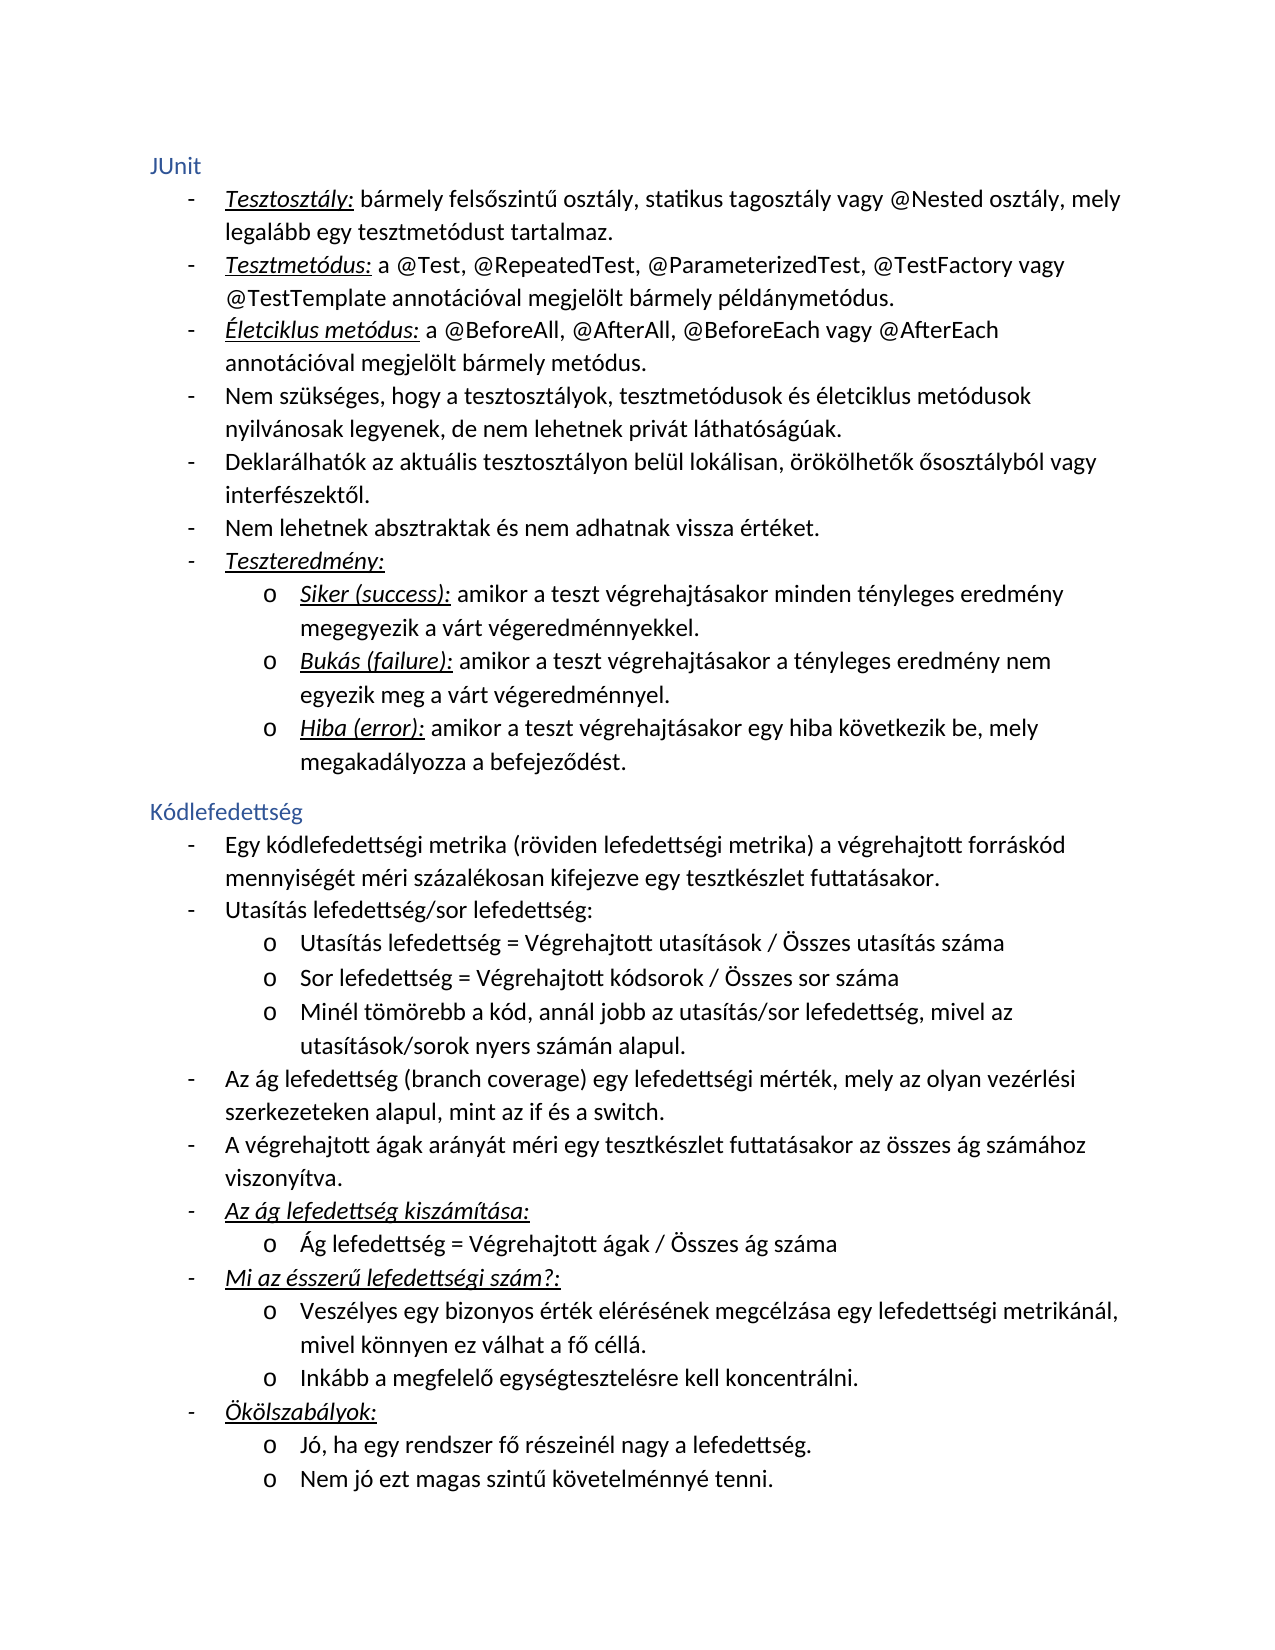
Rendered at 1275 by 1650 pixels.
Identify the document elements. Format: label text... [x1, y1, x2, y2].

list Ökölszabályok: [187, 1396, 1125, 1427]
list Teszteredmény: [187, 545, 1125, 576]
list Az ág lefedettség kiszámítása: [187, 1195, 1125, 1225]
list Nem lehetnek absztraktak és nem adhatnak vissza értéket. [187, 512, 1125, 543]
list Utasítás lefedettség/sor lefedettség: [187, 894, 1125, 925]
list Nem jó ezt magas szintű követelménnyé tenni. [262, 1463, 1125, 1495]
list Deklarálhatók az aktuális tesztosztályon belül lokálisan, örökölhetők ősosztályból vagy interfészektől. [187, 446, 1125, 510]
list Életciklus metódus: a @BeforeAll, @AfterAll, @BeforeEach vagy @AfterEach annotációval megjelölt bármely metódus. [187, 314, 1125, 378]
list Nem szükséges, hogy a tesztosztályok, tesztmetódusok és életciklus metódusok nyilvánosak legyenek, de nem lehetnek privát láthatóságúak. [187, 380, 1125, 444]
list Egy kódlefedettségi metrika (röviden lefedettségi metrika) a végrehajtott forráskód mennyiségét méri százalékosan kifejezve egy tesztkészlet futtatásakor. [187, 829, 1125, 892]
list Sor lefedettség = Végrehajtott kódsorok / Összes sor száma [262, 962, 1125, 993]
list Ág lefedettség = Végrehajtott ágak / Összes ág száma [262, 1228, 1125, 1259]
list Az ág lefedettség (branch coverage) egy lefedettségi mérték, mely az olyan vezérlési szerkezeteken alapul, mint az if és a switch. [187, 1063, 1125, 1127]
list Siker (success): amikor a teszt végrehajtásakor minden tényleges eredmény megegyezik a várt végeredménnyekkel. [262, 578, 1125, 643]
list Tesztmetódus: a @Test, @RepeatedTest, @ParameterizedTest, @TestFactory vagy @TestTemplate annotációval megjelölt bármely példánymetódus. [187, 249, 1125, 312]
list Mi az ésszerű lefedettségi szám?: [187, 1262, 1125, 1292]
list Tesztosztály: bármely felsőszintű osztály, statikus tagosztály vagy @Nested osztály, mely legalább egy tesztmetódust tartalmaz. [187, 183, 1125, 246]
list Veszélyes egy bizonyos érték elérésének megcélzása egy lefedettségi metrikánál, mivel könnyen ez válhat a fő céllá. [262, 1295, 1125, 1359]
subtitle JUnit [150, 150, 1125, 181]
list Utasítás lefedettség = Végrehajtott utasítások / Összes utasítás száma [262, 927, 1125, 959]
subtitle Kódlefedettség [150, 796, 1125, 826]
list Inkább a megfelelő egységtesztelésre kell koncentrálni. [262, 1362, 1125, 1394]
list Bukás (failure): amikor a teszt végrehajtásakor a tényleges eredmény nem egyezik meg a várt végeredménnyel. [262, 645, 1125, 710]
list A végrehajtott ágak arányát méri egy tesztkészlet futtatásakor az összes ág számához viszonyítva. [187, 1129, 1125, 1192]
list Jó, ha egy rendszer fő részeinél nagy a lefedettség. [262, 1429, 1125, 1461]
list Minél tömörebb a kód, annál jobb az utasítás/sor lefedettség, mivel az utasítások/sorok nyers számán alapul. [262, 996, 1125, 1061]
list Hiba (error): amikor a teszt végrehajtásakor egy hiba következik be, mely megakadályozza a befejeződést. [262, 712, 1125, 777]
